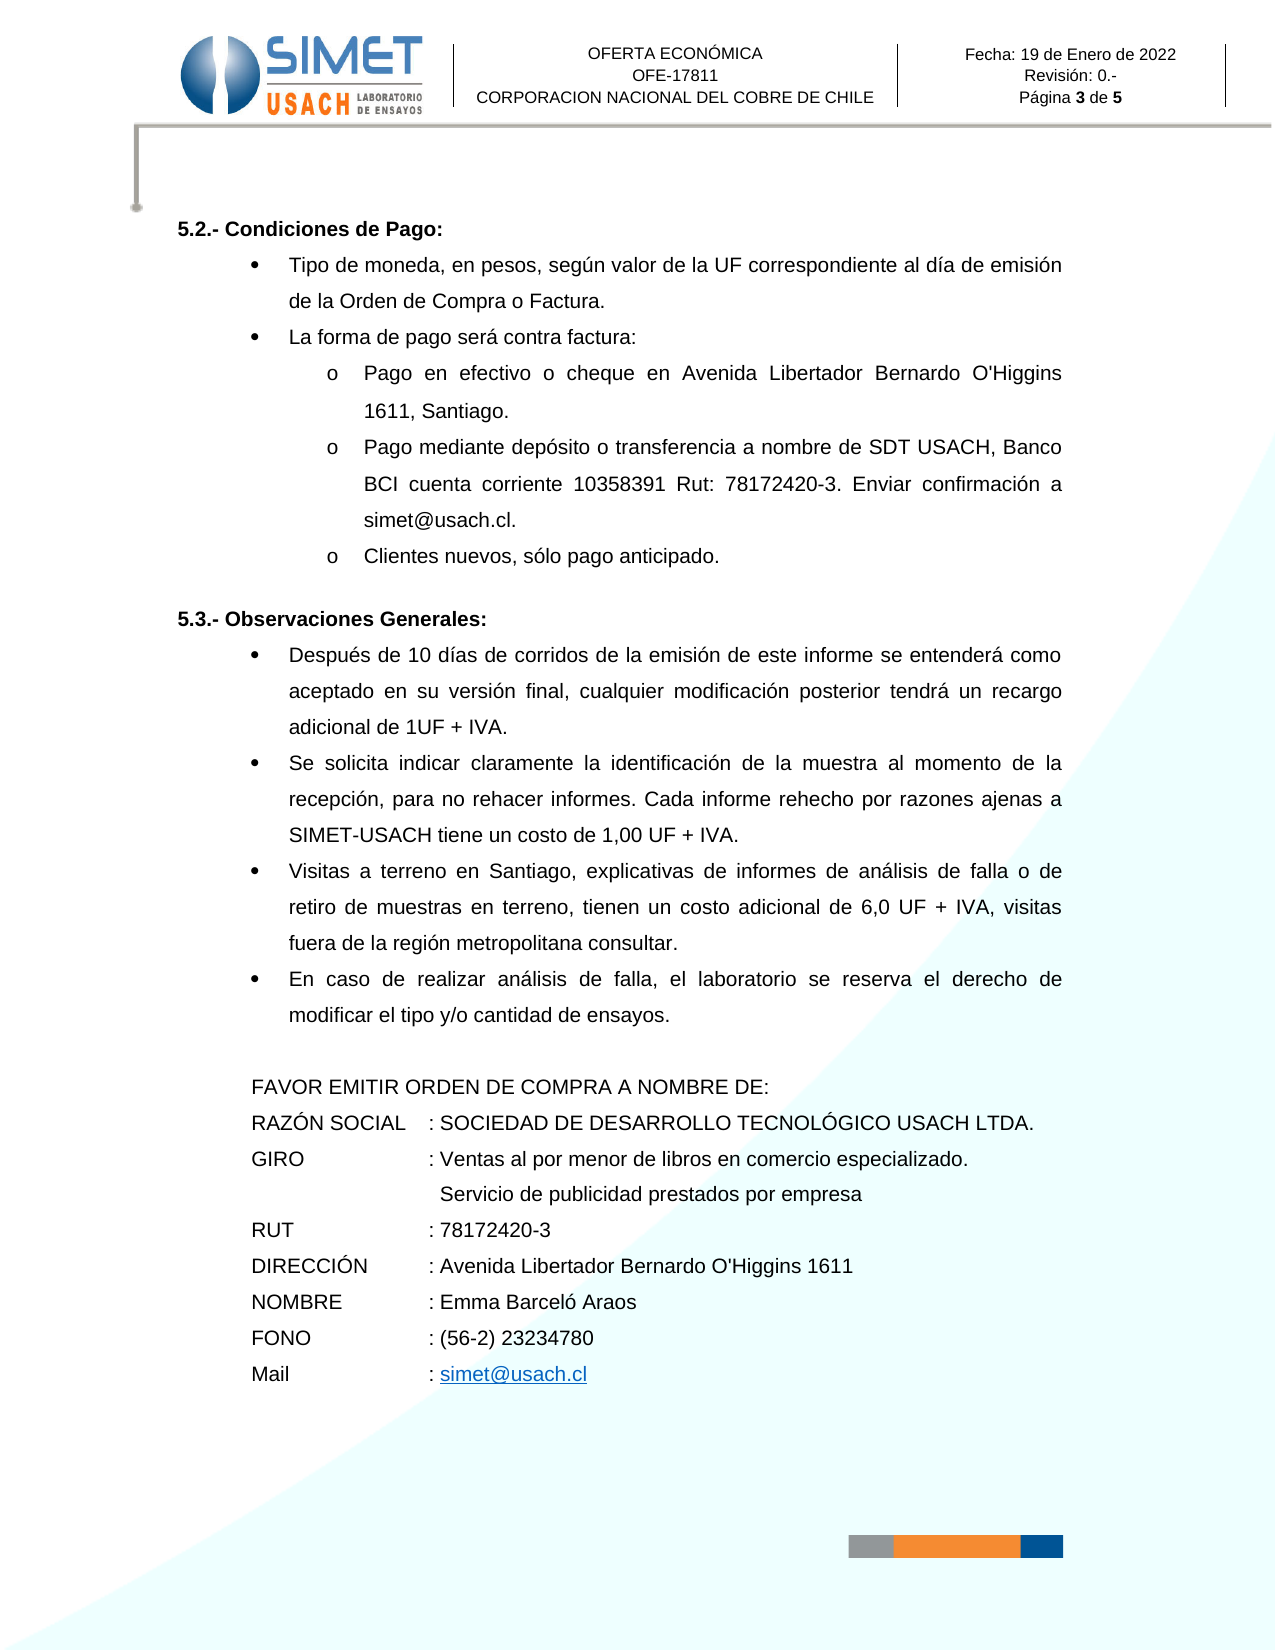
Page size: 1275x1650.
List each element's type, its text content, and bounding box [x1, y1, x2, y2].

text FONO : (56-2) 23234780 [251, 1326, 1063, 1350]
list Pago mediante depósito o transferencia a nombre de SDT USACH, Banco BCI cuenta corriente 10358391 Rut: 78172420-3. Enviar confirmación a simet@usach.cl. [326, 434, 1063, 532]
text Mail : simet@usach.cl [251, 1362, 1063, 1386]
list Después de 10 días de corridos de la emisión de este informe se entenderá como aceptado en su versión final, cualquier modificación posterior tendrá un recargo adicional de 1UF + IVA. [251, 643, 1063, 739]
list En caso de realizar análisis de falla, el laboratorio se reserva el derecho de modificar el tipo y/o cantidad de ensayos. [251, 967, 1063, 1027]
text DIRECCIÓN : Avenida Libertador Bernardo O'Higgins 1611 [251, 1254, 1063, 1278]
list Clientes nuevos, sólo pago anticipado. [326, 544, 1063, 570]
text Servicio de publicidad prestados por empresa [251, 1182, 1063, 1206]
list Pago en efectivo o cheque en Avenida Libertador Bernardo O'Higgins 1611, Santiago. [326, 361, 1063, 422]
list La forma de pago será contra factura: [251, 325, 1063, 349]
text RUT : 78172420-3 [251, 1218, 1063, 1242]
list Se solicita indicar claramente la identificación de la muestra al momento de la recepción, para no rehacer informes. Cada informe rehecho por razones ajenas a SIMET-USACH tiene un costo de 1,00 UF + IVA. [251, 751, 1063, 847]
picture [126, 22, 1272, 219]
list Tipo de moneda, en pesos, según valor de la UF correspondiente al día de emisión de la Orden de Compra o Factura. [251, 253, 1063, 313]
text NOMBRE : Emma Barceló Araos [251, 1290, 1063, 1314]
text FAVOR EMITIR ORDEN DE COMPRA A NOMBRE DE: [177, 1074, 1063, 1098]
text 5.2.- Condiciones de Pago: [177, 217, 1063, 241]
list Visitas a terreno en Santiago, explicativas de informes de análisis de falla o de retiro de muestras en terreno, tienen un costo adicional de 6,0 UF + IVA, visitas fuera de la región metropolitana consultar. [251, 859, 1063, 954]
text 5.3.- Observaciones Generales: [177, 607, 1063, 631]
text RAZÓN SOCIAL : SOCIEDAD DE DESARROLLO TECNOLÓGICO USACH LTDA. GIRO : Ventas al por menor de libros en comercio especializado. [251, 1110, 1063, 1170]
